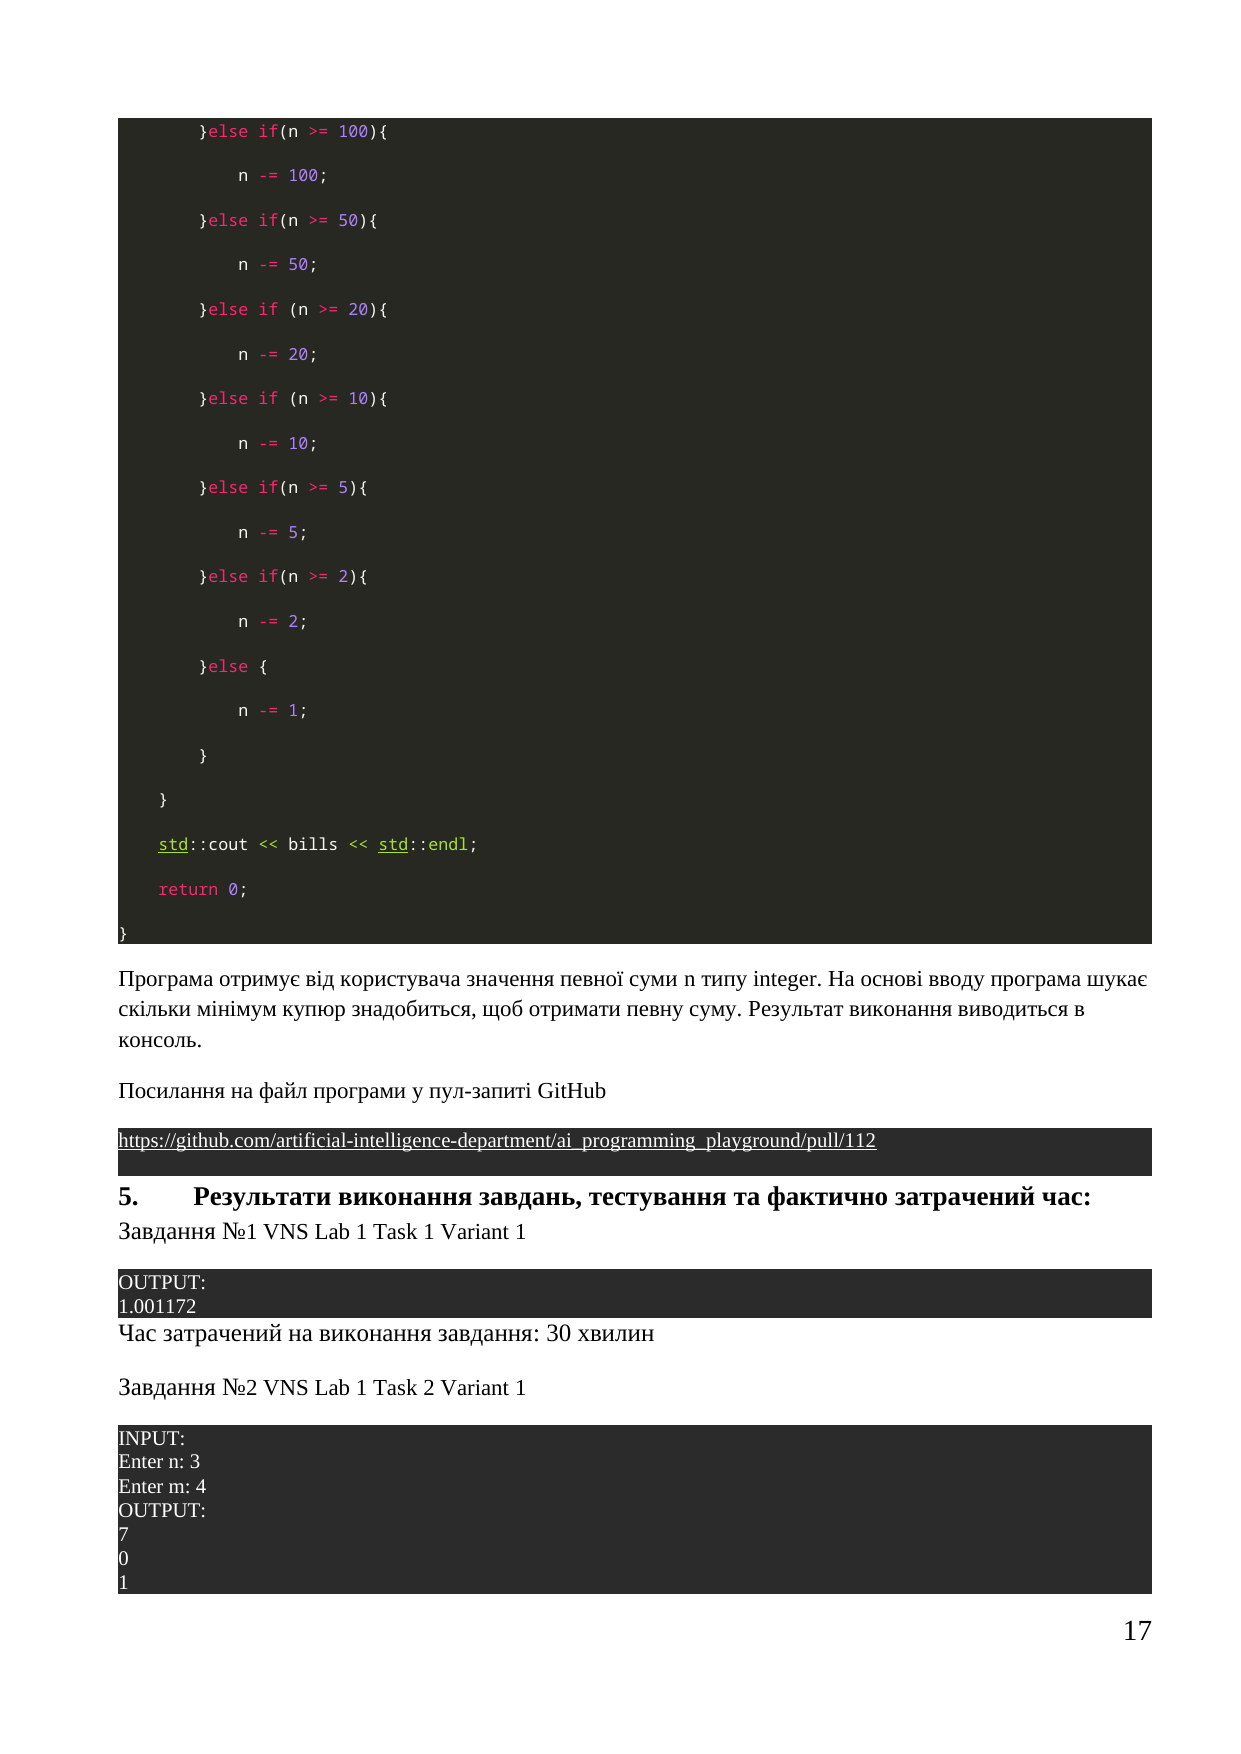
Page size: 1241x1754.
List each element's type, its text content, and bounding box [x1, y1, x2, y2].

text 0 [118, 1546, 1152, 1570]
text 1.001172 [118, 1294, 1152, 1318]
text Завдання №2 VNS Lab 1 Task 2 Variant 1 [118, 1372, 1152, 1400]
text Посилання на файл програми у пул-запиті GitHub [118, 1077, 1152, 1103]
text }else if (n >= 10){ [118, 386, 1152, 409]
text }else if(n >= 100){ [118, 118, 1152, 142]
text }else if(n >= 5){ [118, 475, 1152, 498]
text OUTPUT: [118, 1269, 1152, 1294]
text n -= 2; [118, 608, 1152, 632]
text OUTPUT: [118, 1498, 1152, 1522]
text n -= 1; [118, 698, 1152, 721]
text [118, 1318, 1152, 1346]
text n -= 100; [118, 163, 1152, 186]
text n -= 5; [118, 519, 1152, 543]
text }else if (n >= 20){ [118, 296, 1152, 320]
text Enter n: 3 [118, 1449, 1152, 1473]
text n -= 10; [118, 430, 1152, 454]
text }else if(n >= 2){ [118, 564, 1152, 588]
text 7 [118, 1522, 1152, 1546]
text return 0; [118, 876, 1152, 900]
text n -= 50; [118, 252, 1152, 276]
text Завдання №1 VNS Lab 1 Task 1 Variant 1 [118, 1216, 1152, 1244]
text }else { [118, 653, 1152, 677]
text INPUT: [118, 1425, 1152, 1449]
text https://github.com/artificial-intelligence-department/ai_programming_playground/pull/112 [118, 1128, 1152, 1152]
text std::cout << bills << std::endl; [118, 831, 1152, 855]
text }else if(n >= 50){ [118, 207, 1152, 231]
text n -= 20; [118, 341, 1152, 365]
subtitle 5. Результати виконання завдань, тестування та фактично затрачений час: [118, 1180, 1152, 1211]
text } [118, 787, 1152, 811]
text Програма отримує від користувача значення певної суми n типу integer. На основі вводу програма шукає скільки мінімум купюр знадобиться, щоб отримати певну суму. Результат виконання виводиться в консоль. [118, 965, 1152, 1052]
text } [118, 921, 1152, 944]
text 1 [118, 1570, 1152, 1594]
text Enter m: 4 [118, 1473, 1152, 1498]
text } [118, 742, 1152, 766]
